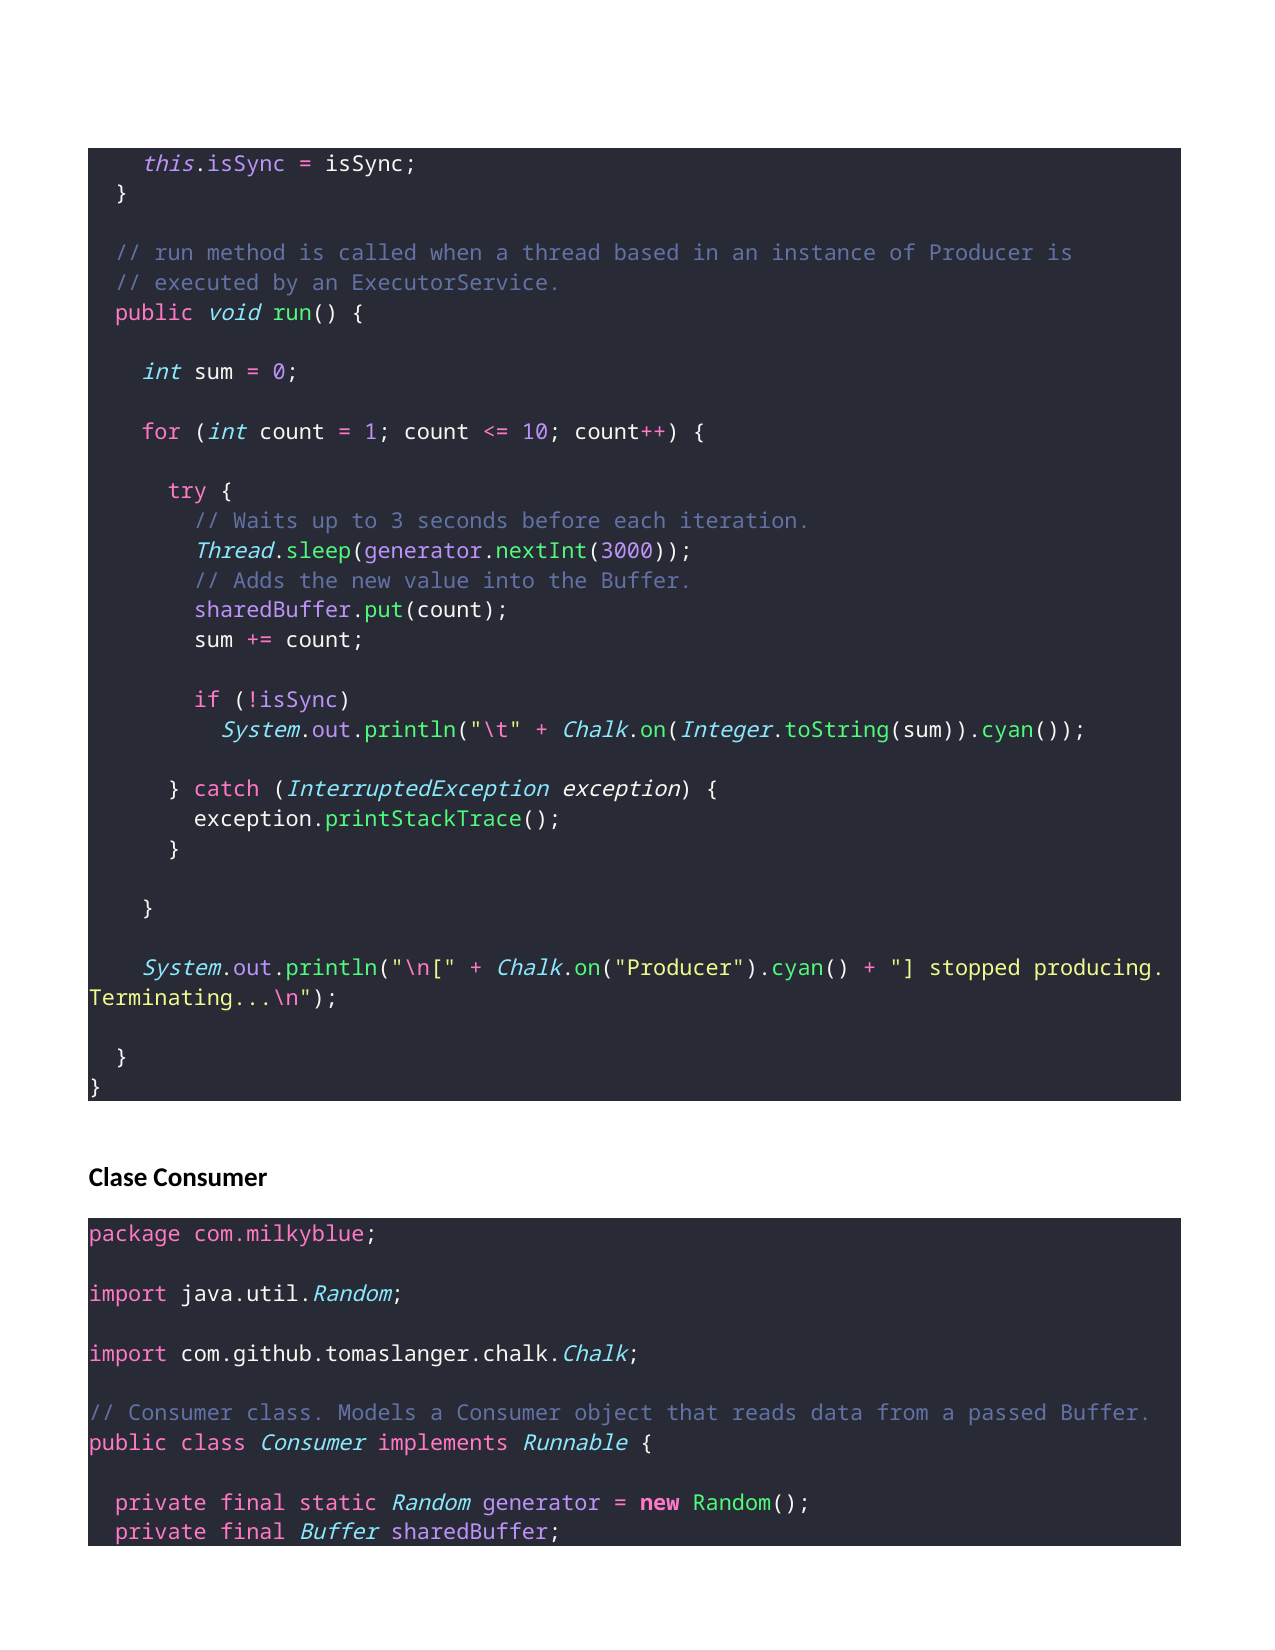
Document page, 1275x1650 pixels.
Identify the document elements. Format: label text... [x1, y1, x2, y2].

text } [88, 833, 1181, 863]
text System.out.println("\n[" + Chalk.on("Producer").cyan() + "] stopped producing. Terminating...\n"); [88, 952, 1181, 1012]
text // executed by an ExecutorService. [88, 267, 1181, 297]
text if (!isSync) [88, 684, 1181, 714]
text package com.milkyblue; [88, 1218, 1181, 1248]
text int sum = 0; [88, 356, 1181, 386]
text } [88, 892, 1181, 922]
text sum += count; [88, 624, 1181, 654]
text for (int count = 1; count <= 10; count++) { [88, 416, 1181, 446]
text import java.util.Random; [88, 1278, 1181, 1308]
text // run method is called when a thread based in an instance of Producer is [88, 237, 1181, 267]
text public void run() { [88, 297, 1181, 326]
text private final Buffer sharedBuffer; [88, 1516, 1181, 1546]
text exception.printStackTrace(); [88, 803, 1181, 833]
text Clase Consumer [88, 1160, 1181, 1193]
text // Waits up to 3 seconds before each iteration. [88, 505, 1181, 535]
text // Adds the new value into the Buffer. [88, 565, 1181, 594]
text private final static Random generator = new Random(); [88, 1487, 1181, 1516]
text sharedBuffer.put(count); [88, 594, 1181, 624]
text public class Consumer implements Runnable { [88, 1427, 1181, 1457]
text this.isSync = isSync; [88, 148, 1181, 177]
text Thread.sleep(generator.nextInt(3000)); [88, 535, 1181, 565]
text try { [88, 475, 1181, 505]
text // Consumer class. Models a Consumer object that reads data from a passed Buffer. [88, 1397, 1181, 1427]
text System.out.println("\t" + Chalk.on(Integer.toString(sum)).cyan()); [88, 714, 1181, 743]
text } [88, 177, 1181, 207]
text } [88, 1041, 1181, 1071]
text } [88, 1071, 1181, 1101]
text } catch (InterruptedException exception) { [88, 773, 1181, 803]
text import com.github.tomaslanger.chalk.Chalk; [88, 1338, 1181, 1367]
